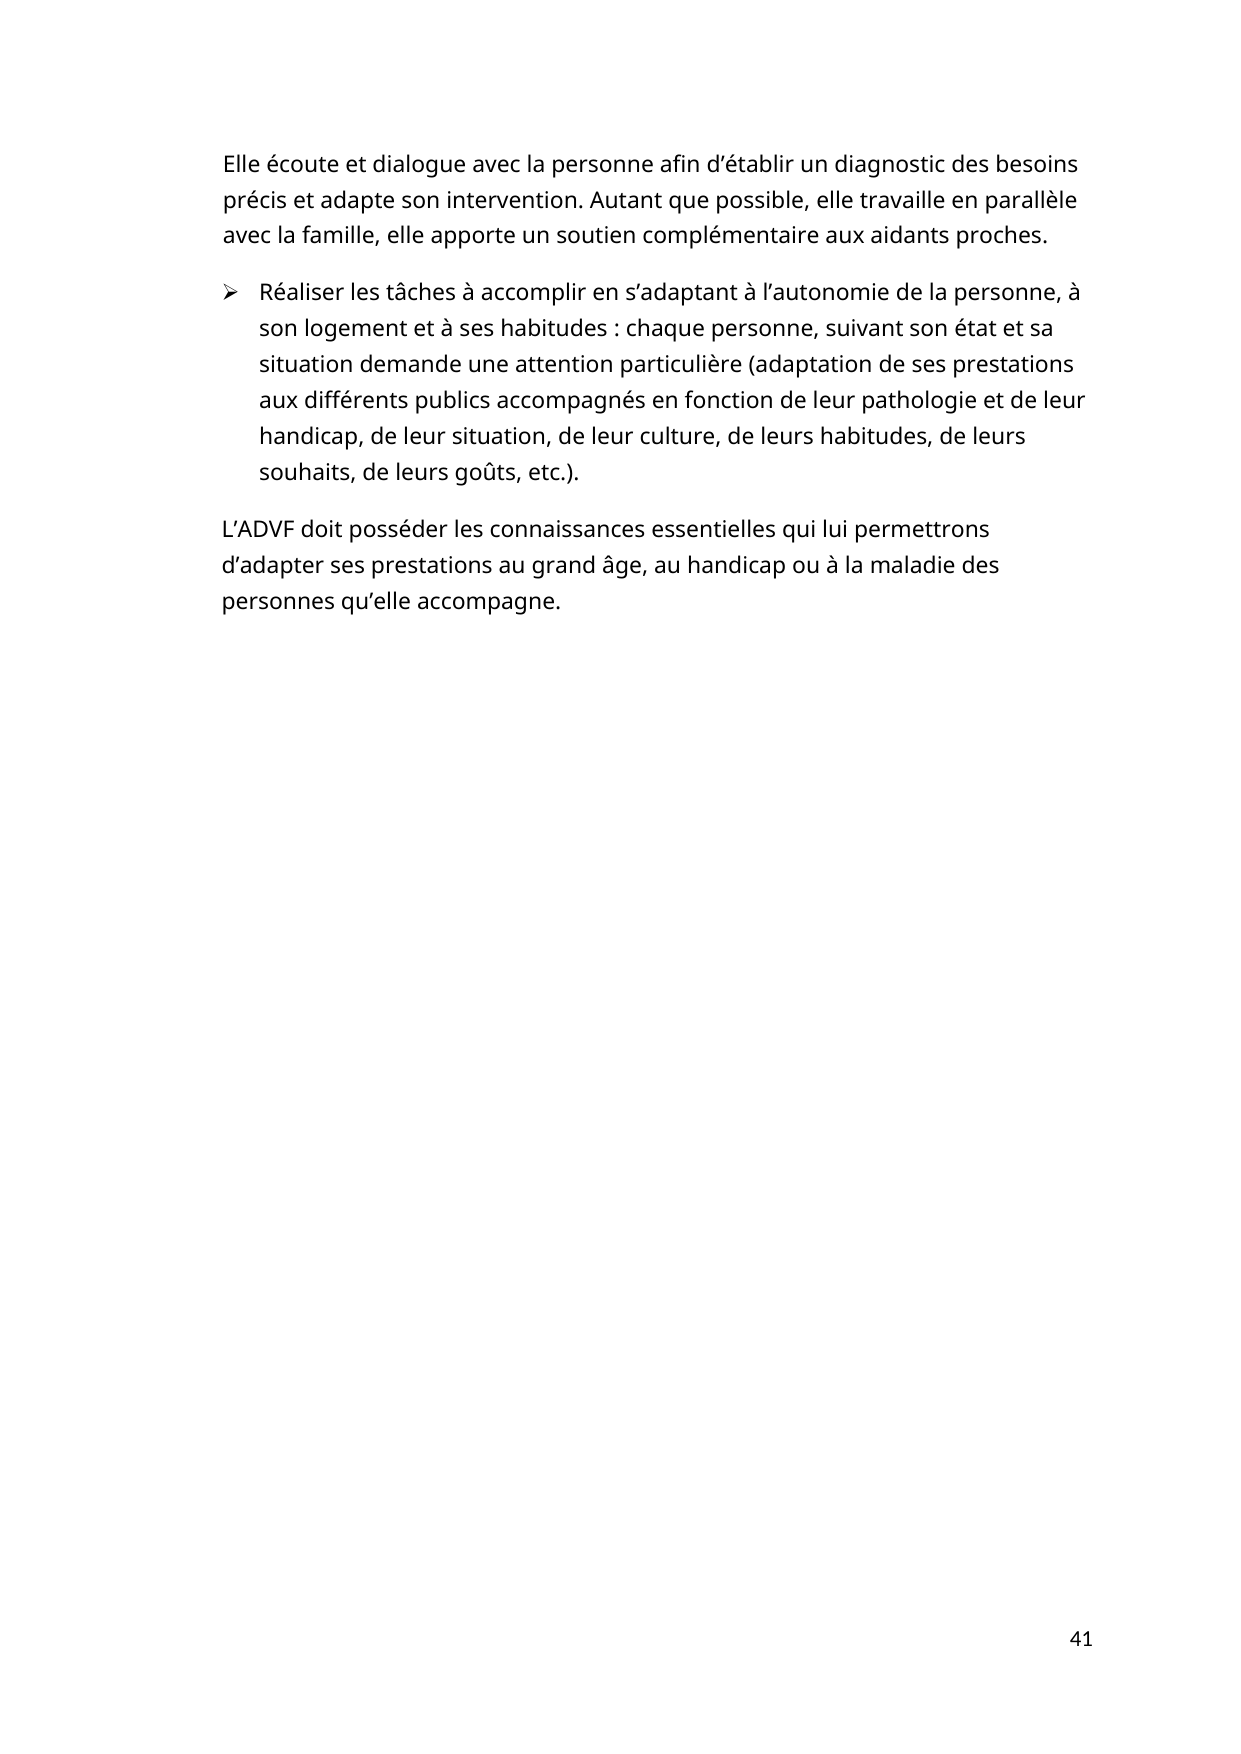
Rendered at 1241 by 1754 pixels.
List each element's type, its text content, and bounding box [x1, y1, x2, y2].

list Réaliser les tâches à accomplir en s’adaptant à l’autonomie de la personne, à son logement et à ses habitudes : chaque personne, suivant son état et sa situation demande une attention particulière (adaptation de ses prestations aux différents publics accompagnés en fonction de leur pathologie et de leur handicap, de leur situation, de leur culture, de leurs habitudes, de leurs souhaits, de leurs goûts, etc.). [221, 276, 1093, 487]
text L’ADVF doit posséder les connaissances essentielles qui lui permettrons d’adapter ses prestations au grand âge, au handicap ou à la maladie des personnes qu’elle accompagne. [221, 513, 1093, 616]
text Elle écoute et dialogue avec la personne afin d’établir un diagnostic des besoins précis et adapte son intervention. Autant que possible, elle travaille en parallèle avec la famille, elle apporte un soutien complémentaire aux aidants proches. [223, 148, 1093, 251]
